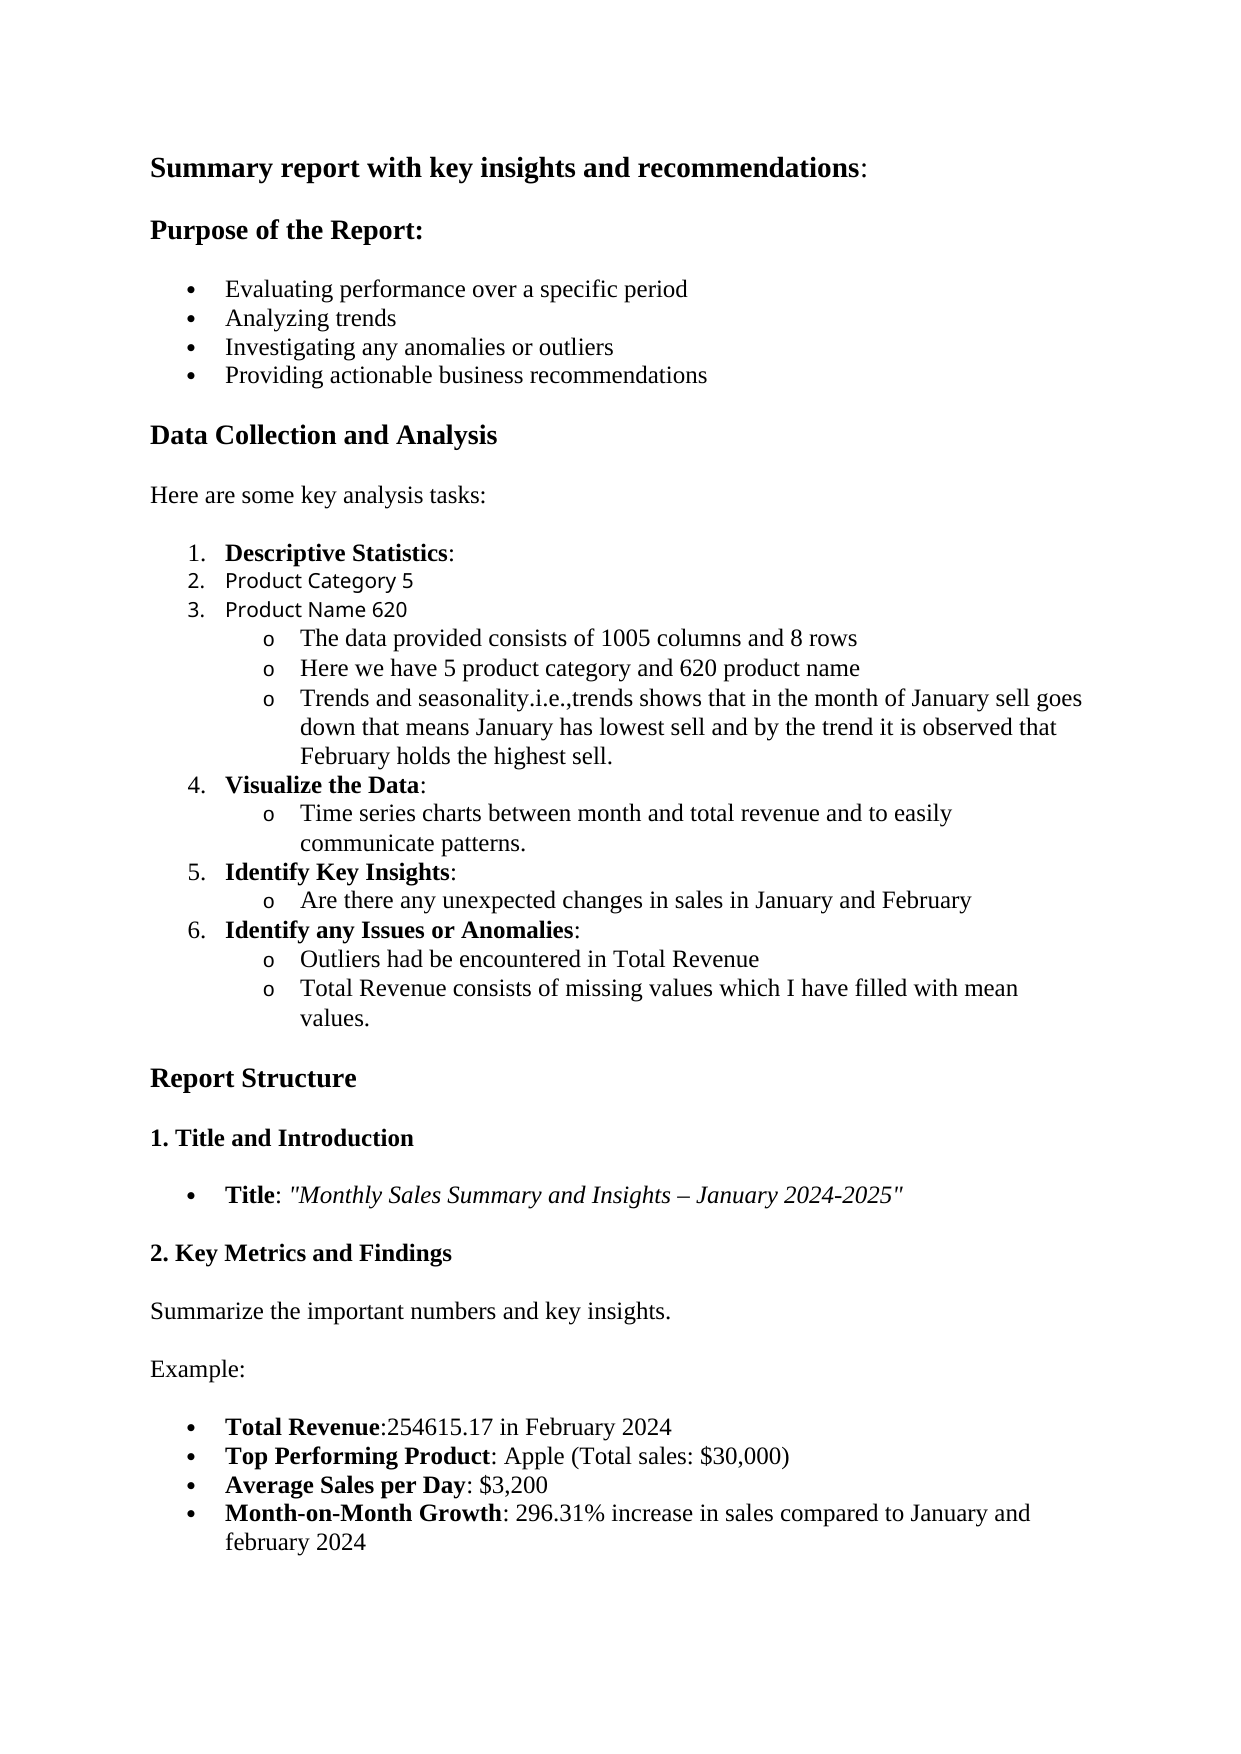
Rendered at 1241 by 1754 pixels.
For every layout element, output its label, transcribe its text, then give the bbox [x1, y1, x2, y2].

list Total Revenue consists of missing values which I have filled with mean values. [262, 973, 1090, 1032]
list Time series charts between month and total revenue and to easily communicate patterns. [262, 798, 1090, 857]
text Report Structure [150, 1061, 1090, 1093]
text Summarize the important numbers and key insights. [150, 1296, 1090, 1325]
list Visualize the Data: [187, 770, 1090, 798]
list Here we have 5 product category and 620 product name [262, 653, 1090, 683]
list Title: "Monthly Sales Summary and Insights – January 2024-2025" [187, 1181, 1090, 1209]
list Descriptive Statistics: [187, 538, 1090, 567]
list Providing actionable business recommendations [187, 361, 1090, 389]
list The data provided consists of 1005 columns and 8 rows [262, 623, 1090, 653]
list Product Category 5 [187, 567, 1090, 595]
list Average Sales per Day: $3,200 [187, 1470, 1090, 1498]
list Identify any Issues or Anomalies: [187, 915, 1090, 944]
list Investigating any anomalies or outliers [187, 332, 1090, 361]
text Example: [150, 1354, 1090, 1383]
list Top Performing Product: Apple (Total sales: $30,000) [187, 1441, 1090, 1470]
list Outliers had be encountered in Total Revenue [262, 944, 1090, 973]
text Summary report with key insights and recommendations: [150, 150, 1090, 183]
list Trends and seasonality.i.e.,trends shows that in the month of January sell goes down that means January has lowest sell and by the trend it is observed that February holds the highest sell. [262, 683, 1090, 770]
list Evaluating performance over a specific period [187, 274, 1090, 303]
text 1. Title and Introduction [150, 1123, 1090, 1151]
text 2. Key Metrics and Findings [150, 1238, 1090, 1267]
list Total Revenue:254615.17 in February 2024 [187, 1412, 1090, 1441]
list Are there any unexpected changes in sales in January and February [262, 886, 1090, 915]
text Here are some key analysis tasks: [150, 480, 1090, 509]
list Identify Key Insights: [187, 857, 1090, 886]
text Data Collection and Analysis [150, 418, 1090, 451]
list Product Name 620 [187, 595, 1090, 623]
text Purpose of the Report: [150, 213, 1090, 245]
list Analyzing trends [187, 303, 1090, 332]
list Month-on-Month Growth: 296.31% increase in sales compared to January and february 2024 [187, 1498, 1090, 1556]
